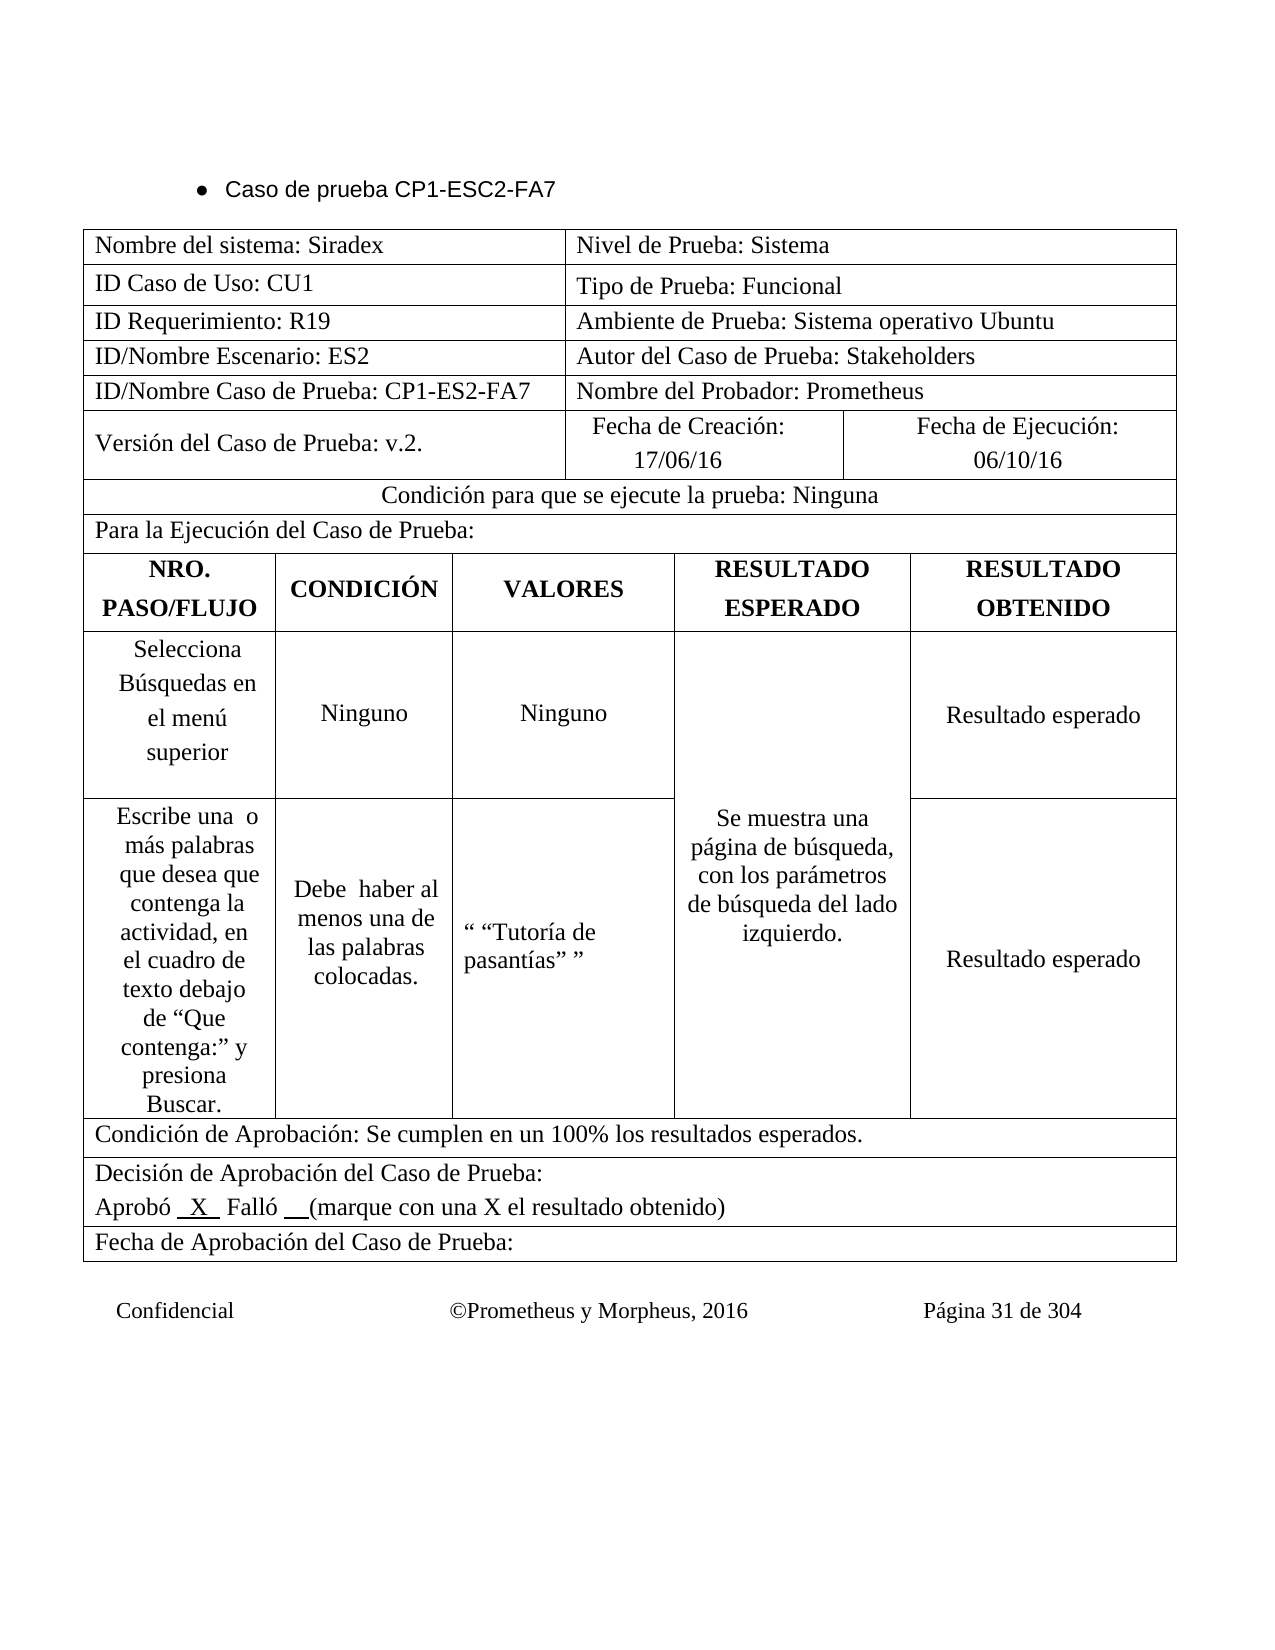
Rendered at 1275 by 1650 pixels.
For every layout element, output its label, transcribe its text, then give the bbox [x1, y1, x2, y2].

table_cell Resultado esperado [911, 632, 1176, 798]
table_header Nombre del sistema: Siradex [84, 230, 565, 264]
subtitle Caso de prueba CP1-ESC2-FA7 [195, 176, 1125, 203]
table_cell Nombre del Probador: Prometheus [566, 376, 1176, 410]
table_cell Debe haber al menos una de las palabras colocadas. [276, 799, 452, 1118]
table_cell Ambiente de Prueba: Sistema operativo Ubuntu [566, 306, 1176, 340]
table_header Nivel de Prueba: Sistema [566, 230, 1176, 264]
table_cell Condición para que se ejecute la prueba: Ninguna [84, 480, 1176, 514]
table_cell NRO. PASO/FLUJO [84, 554, 275, 631]
table_cell CONDICIÓN [276, 554, 452, 631]
table_cell “ “Tutoría de pasantías” ” [453, 799, 674, 1118]
table_cell Selecciona Búsquedas en el menú superior [84, 632, 275, 798]
table_cell ID Requerimiento: R19 [84, 306, 565, 340]
table_cell Se muestra una página de búsqueda, con los parámetros de búsqueda del lado izquierdo. [675, 632, 910, 1118]
table_cell Tipo de Prueba: Funcional [566, 265, 1176, 305]
table_cell Para la Ejecución del Caso de Prueba: [84, 515, 1176, 553]
table_cell VALORES [453, 554, 674, 631]
table_cell Ninguno [453, 632, 674, 798]
table_cell ID/Nombre Escenario: ES2 [84, 341, 565, 375]
table_cell Fecha de Aprobación del Caso de Prueba: [84, 1227, 1176, 1261]
table_cell Versión del Caso de Prueba: v.2. [84, 411, 565, 479]
table_cell Fecha de Ejecución: 06/10/16 [844, 411, 1176, 479]
table_cell ID/Nombre Caso de Prueba: CP1-ES2-FA7 [84, 376, 565, 410]
table_cell Decisión de Aprobación del Caso de Prueba: Aprobó X Falló (marque con una X el resultado obtenido) [84, 1158, 1176, 1226]
table_cell ID Caso de Uso: CU1 [84, 265, 565, 305]
table_cell Fecha de Creación: 17/06/16 [566, 411, 843, 479]
table_cell RESULTADO ESPERADO [675, 554, 910, 631]
table_cell Condición de Aprobación: Se cumplen en un 100% los resultados esperados. [84, 1119, 1176, 1157]
table_cell Autor del Caso de Prueba: Stakeholders [566, 341, 1176, 375]
table_cell Resultado esperado [911, 799, 1176, 1118]
table_cell RESULTADO OBTENIDO [911, 554, 1176, 631]
table_cell Escribe una o más palabras que desea que contenga la actividad, en el cuadro de texto debajo de “Que contenga:” y presiona Buscar. [84, 799, 275, 1118]
table_cell Ninguno [276, 632, 452, 798]
